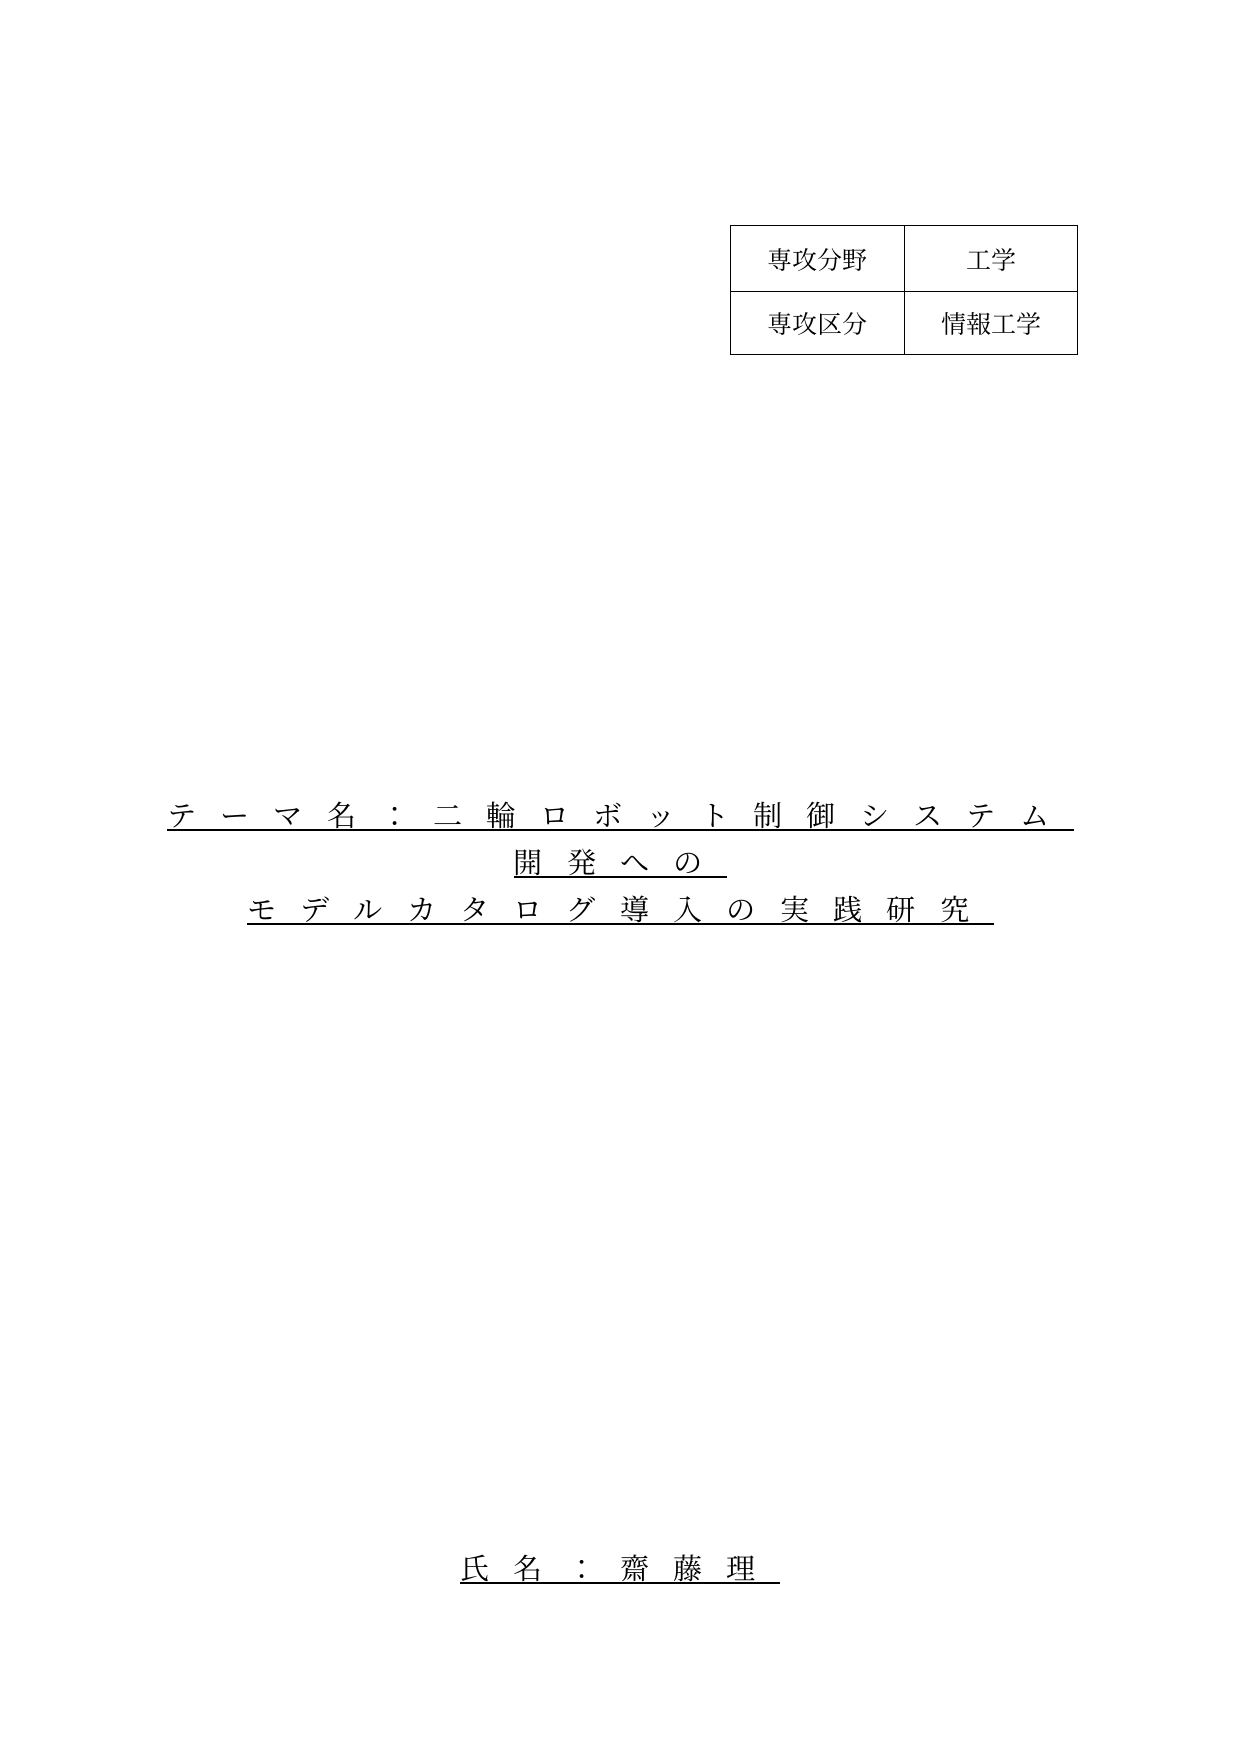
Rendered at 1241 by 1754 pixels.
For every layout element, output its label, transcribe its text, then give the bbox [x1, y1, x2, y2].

table_cell 情報工学 [905, 292, 1077, 353]
table_header 専攻分野 [731, 226, 904, 291]
text テーマ名：二輪ロボット制御システム開発への モデルカタログ導入の実践研究 [153, 790, 1087, 931]
table_cell 専攻区分 [731, 292, 904, 353]
table_header 工学 [905, 226, 1077, 291]
text 氏名：齋藤理 [153, 1543, 1087, 1591]
